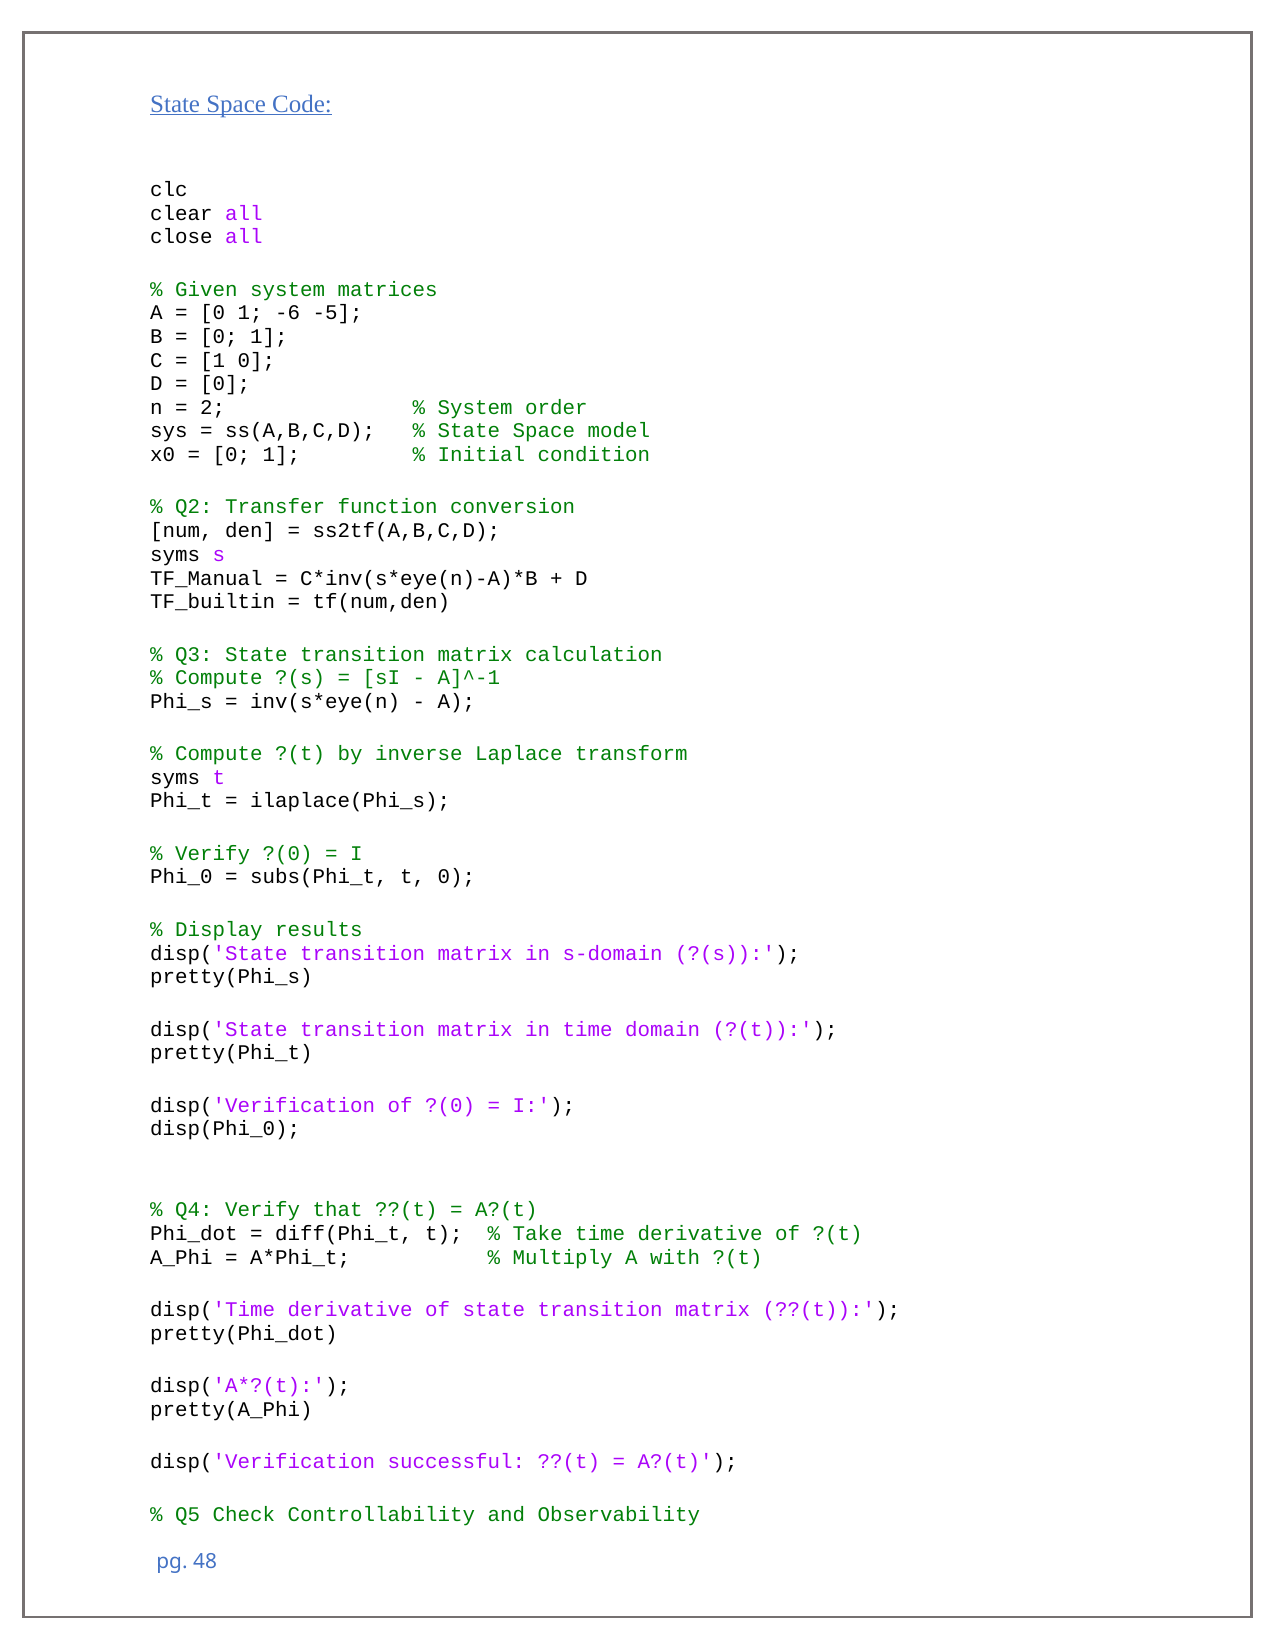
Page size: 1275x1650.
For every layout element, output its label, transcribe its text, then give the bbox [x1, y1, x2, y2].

text pretty(Phi_s) [150, 966, 1125, 990]
text disp(Phi_0); [150, 1118, 1125, 1142]
text A = [0 1; -6 -5]; [150, 302, 1125, 326]
text disp('Verification of ?(0) = I:'); [150, 1095, 1125, 1118]
text pretty(Phi_t) [150, 1042, 1125, 1066]
text disp('Verification successful: ??(t) = A?(t)'); [150, 1451, 1125, 1475]
text Phi_t = ilaplace(Phi_s); [150, 791, 1125, 814]
text [num, den] = ss2tf(A,B,C,D); [150, 520, 1125, 544]
text Phi_s = inv(s*eye(n) - A); [150, 691, 1125, 714]
text % Q5 Check Controllability and Observability [150, 1504, 1125, 1527]
text TF_Manual = C*inv(s*eye(n)-A)*B + D [150, 567, 1125, 591]
text % Q4: Verify that ??(t) = A?(t) [150, 1199, 1125, 1223]
text clear all [150, 203, 1125, 226]
text syms s [150, 544, 1125, 567]
text syms t [150, 767, 1125, 791]
text pretty(Phi_dot) [150, 1323, 1125, 1346]
text clc [150, 179, 1125, 203]
text x0 = [0; 1]; % Initial condition [150, 444, 1125, 468]
text C = [1 0]; [150, 349, 1125, 373]
text A_Phi = A*Phi_t; % Multiply A with ?(t) [150, 1247, 1125, 1270]
text pretty(A_Phi) [150, 1399, 1125, 1422]
text Phi_dot = diff(Phi_t, t); % Take time derivative of ?(t) [150, 1223, 1125, 1247]
text % Compute ?(s) = [sI - A]^-1 [150, 667, 1125, 691]
text % Verify ?(0) = I [150, 843, 1125, 867]
text % Compute ?(t) by inverse Laplace transform [150, 743, 1125, 767]
text disp('Time derivative of state transition matrix (??(t)):'); [150, 1299, 1125, 1323]
text % Q2: Transfer function conversion [150, 497, 1125, 520]
text TF_builtin = tf(num,den) [150, 591, 1125, 615]
text % Q3: State transition matrix calculation [150, 643, 1125, 667]
text B = [0; 1]; [150, 326, 1125, 349]
text D = [0]; [150, 373, 1125, 397]
text Phi_0 = subs(Phi_t, t, 0); [150, 867, 1125, 890]
text n = 2; % System order [150, 397, 1125, 421]
text % Display results [150, 919, 1125, 943]
subtitle State Space Code: [150, 89, 1125, 117]
text disp('State transition matrix in s-domain (?(s)):'); [150, 943, 1125, 966]
text sys = ss(A,B,C,D); % State Space model [150, 421, 1125, 444]
text close all [150, 226, 1125, 250]
text disp('A*?(t):'); [150, 1375, 1125, 1399]
text disp('State transition matrix in time domain (?(t)):'); [150, 1019, 1125, 1042]
text % Given system matrices [150, 279, 1125, 302]
